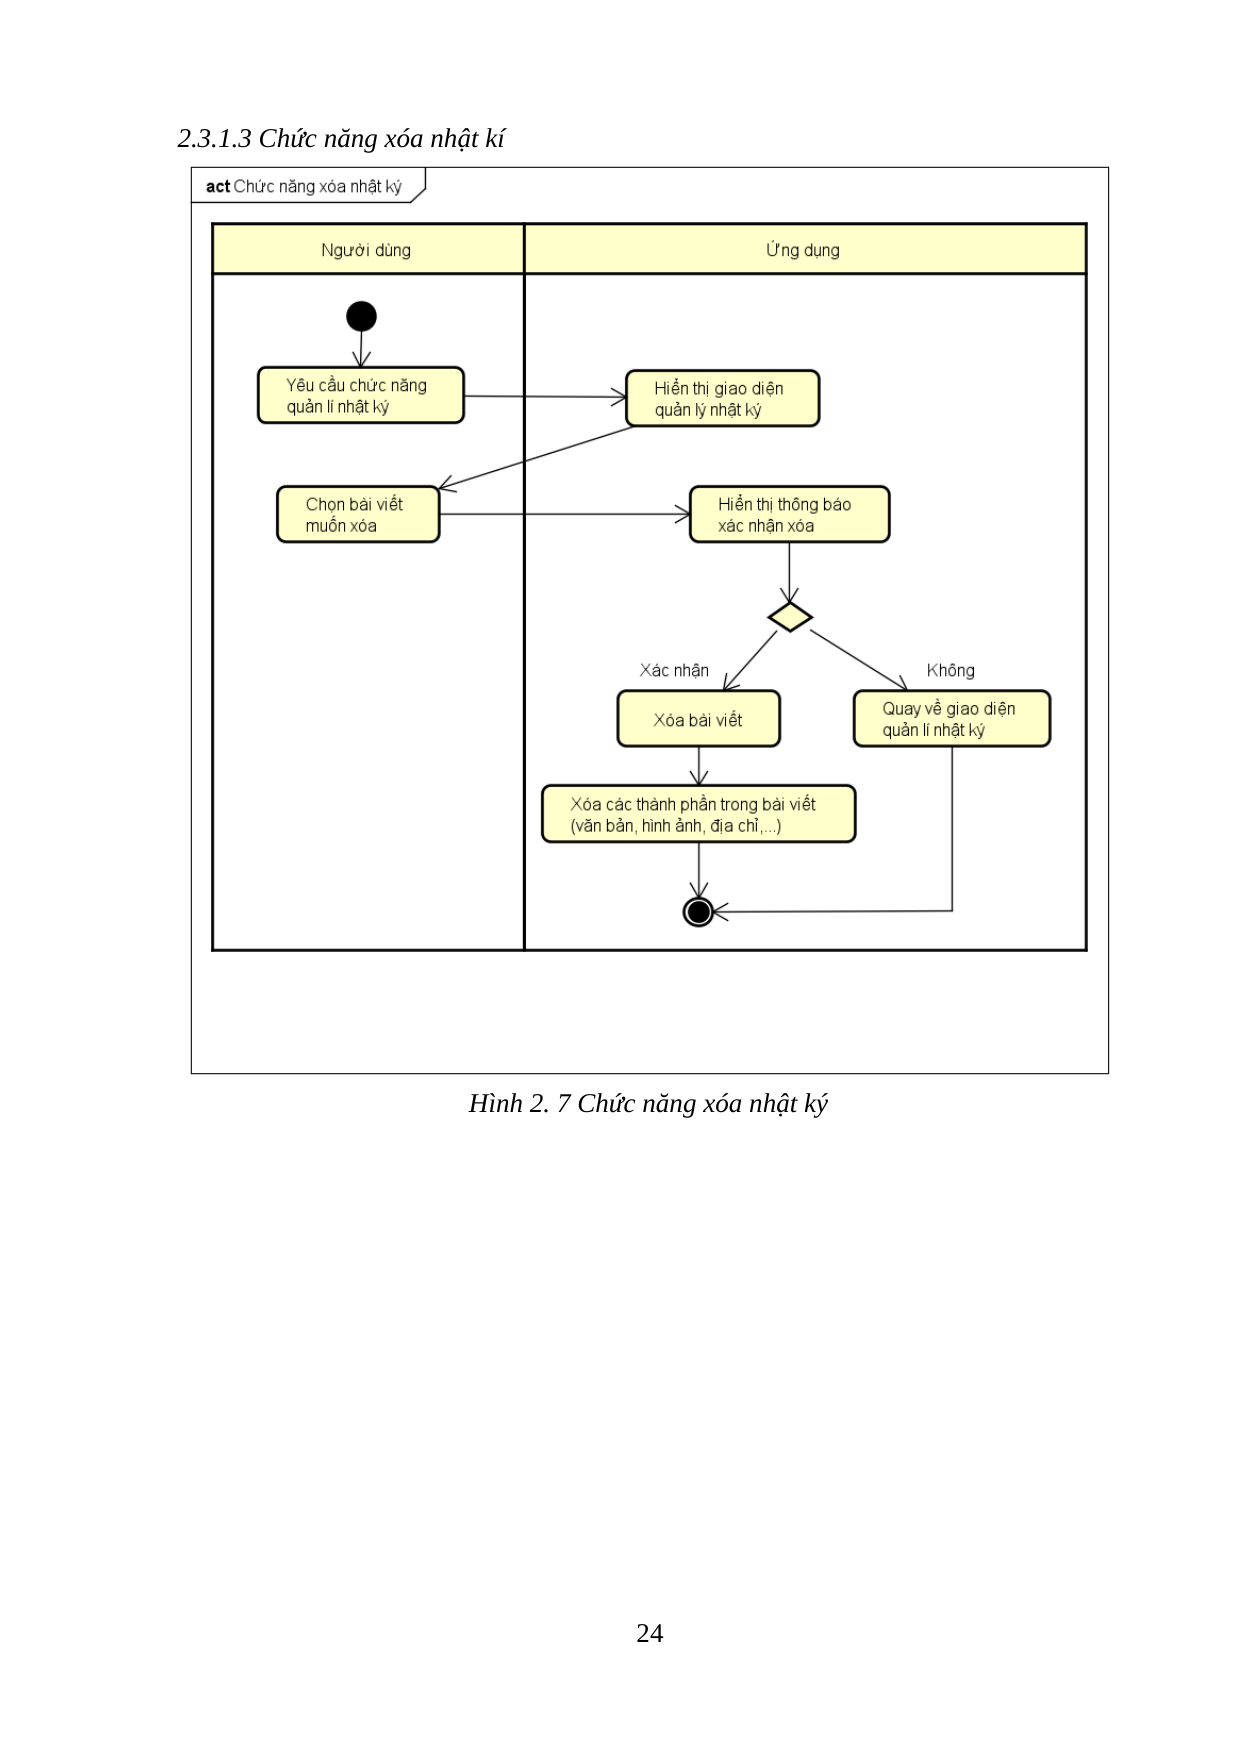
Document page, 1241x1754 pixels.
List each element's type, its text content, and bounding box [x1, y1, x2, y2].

picture [177, 153, 1123, 1087]
subtitle 2.3.1.3 Chức năng xóa nhật kí [177, 122, 1122, 153]
